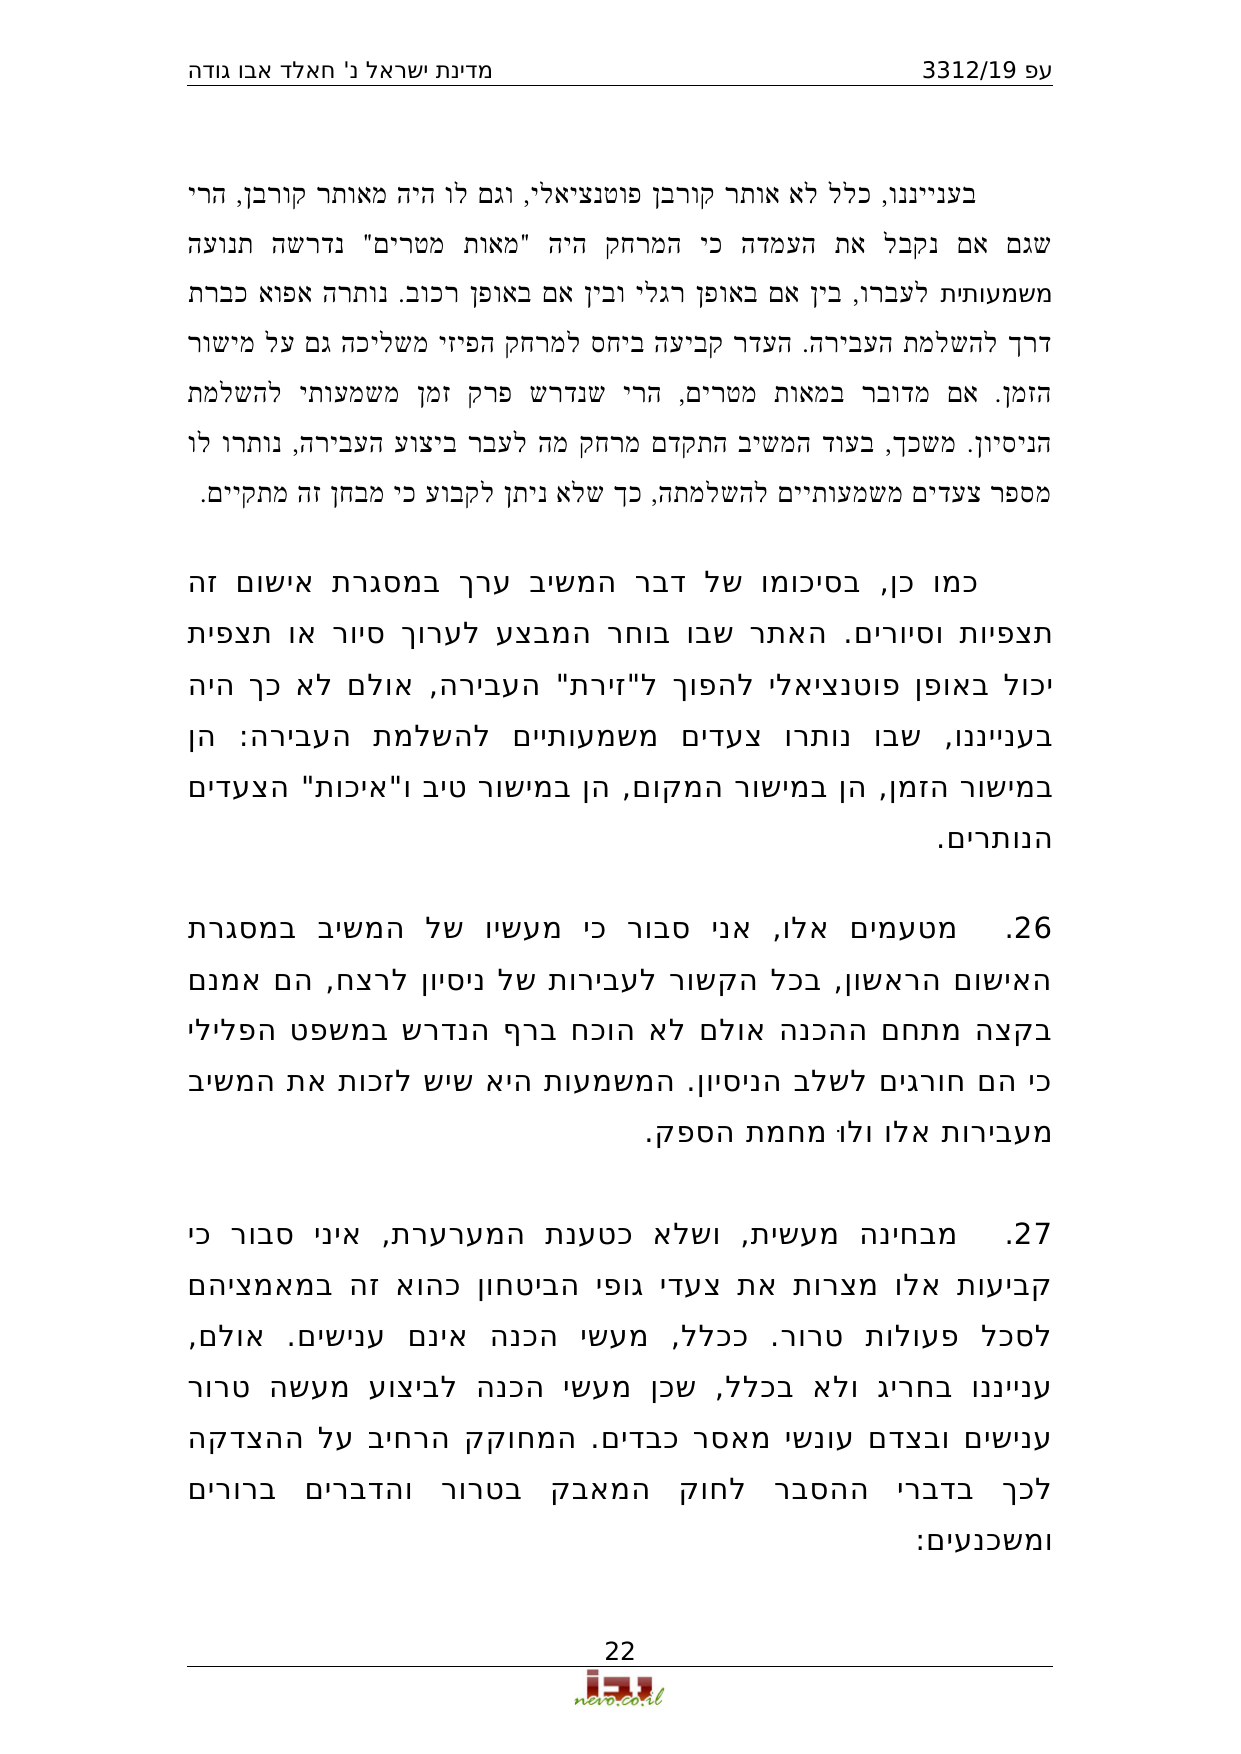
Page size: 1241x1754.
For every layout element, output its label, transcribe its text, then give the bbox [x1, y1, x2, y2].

list מטעמים אלו, אני סבור כי מעשיו של המשיב במסגרת האישום הראשון, בכל הקשור לעבירות של ניסיון לרצח, הם אמנם בקצה מתחם ההכנה אולם לא הוכח ברף הנדרש במשפט הפלילי כי הם חורגים לשלב הניסיון. המשמעות היא שיש לזכות את המשיב מעבירות אלו ולוּ מחמת הספק. [187, 912, 1053, 1149]
text בענייננו, כלל לא אותר קורבן פוטנציאלי, וגם לו היה מאותר קורבן, הרי שגם אם נקבל את העמדה כי המרחק היה "מאות מטרים" נדרשה תנועה משמעותית לעברו, בין אם באופן רגלי ובין אם באופן רכוב. נותרה אפוא כברת דרך להשלמת העבירה. העדר קביעה ביחס למרחק הפיזי משליכה גם על מישור הזמן. אם מדובר במאות מטרים, הרי שנדרש פרק זמן משמעותי להשלמת הניסיון. משכך, בעוד המשיב התקדם מרחק מה לעבר ביצוע העבירה, נותרו לו מספר צעדים משמעותיים להשלמתה, כך שלא ניתן לקבוע כי מבחן זה מתקיים. [187, 177, 1053, 509]
picture [574, 1669, 666, 1707]
text כמו כן, בסיכומו של דבר המשיב ערך במסגרת אישום זה תצפיות וסיורים. האתר שבו בוחר המבצע לערוך סיור או תצפית יכול באופן פוטנציאלי להפוך ל"זירת" העבירה, אולם לא כך היה בענייננו, שבו נותרו צעדים משמעותיים להשלמת העבירה: הן במישור הזמן, הן במישור המקום, הן במישור טיב ו"איכות" הצעדים הנותרים. [187, 565, 1053, 855]
list מבחינה מעשית, ושלא כטענת המערערת, איני סבור כי קביעות אלו מצרות את צעדי גופי הביטחון כהוא זה במאמציהם לסכל פעולות טרור. ככלל, מעשי הכנה אינם ענישים. אולם, ענייננו בחריג ולא בכלל, שכן מעשי הכנה לביצוע מעשה טרור ענישים ובצדם עונשי מאסר כבדים. המחוקק הרחיב על ההצדקה לכך בדברי ההסבר לחוק המאבק בטרור והדברים ברורים ומשכנעים: [187, 1218, 1053, 1557]
